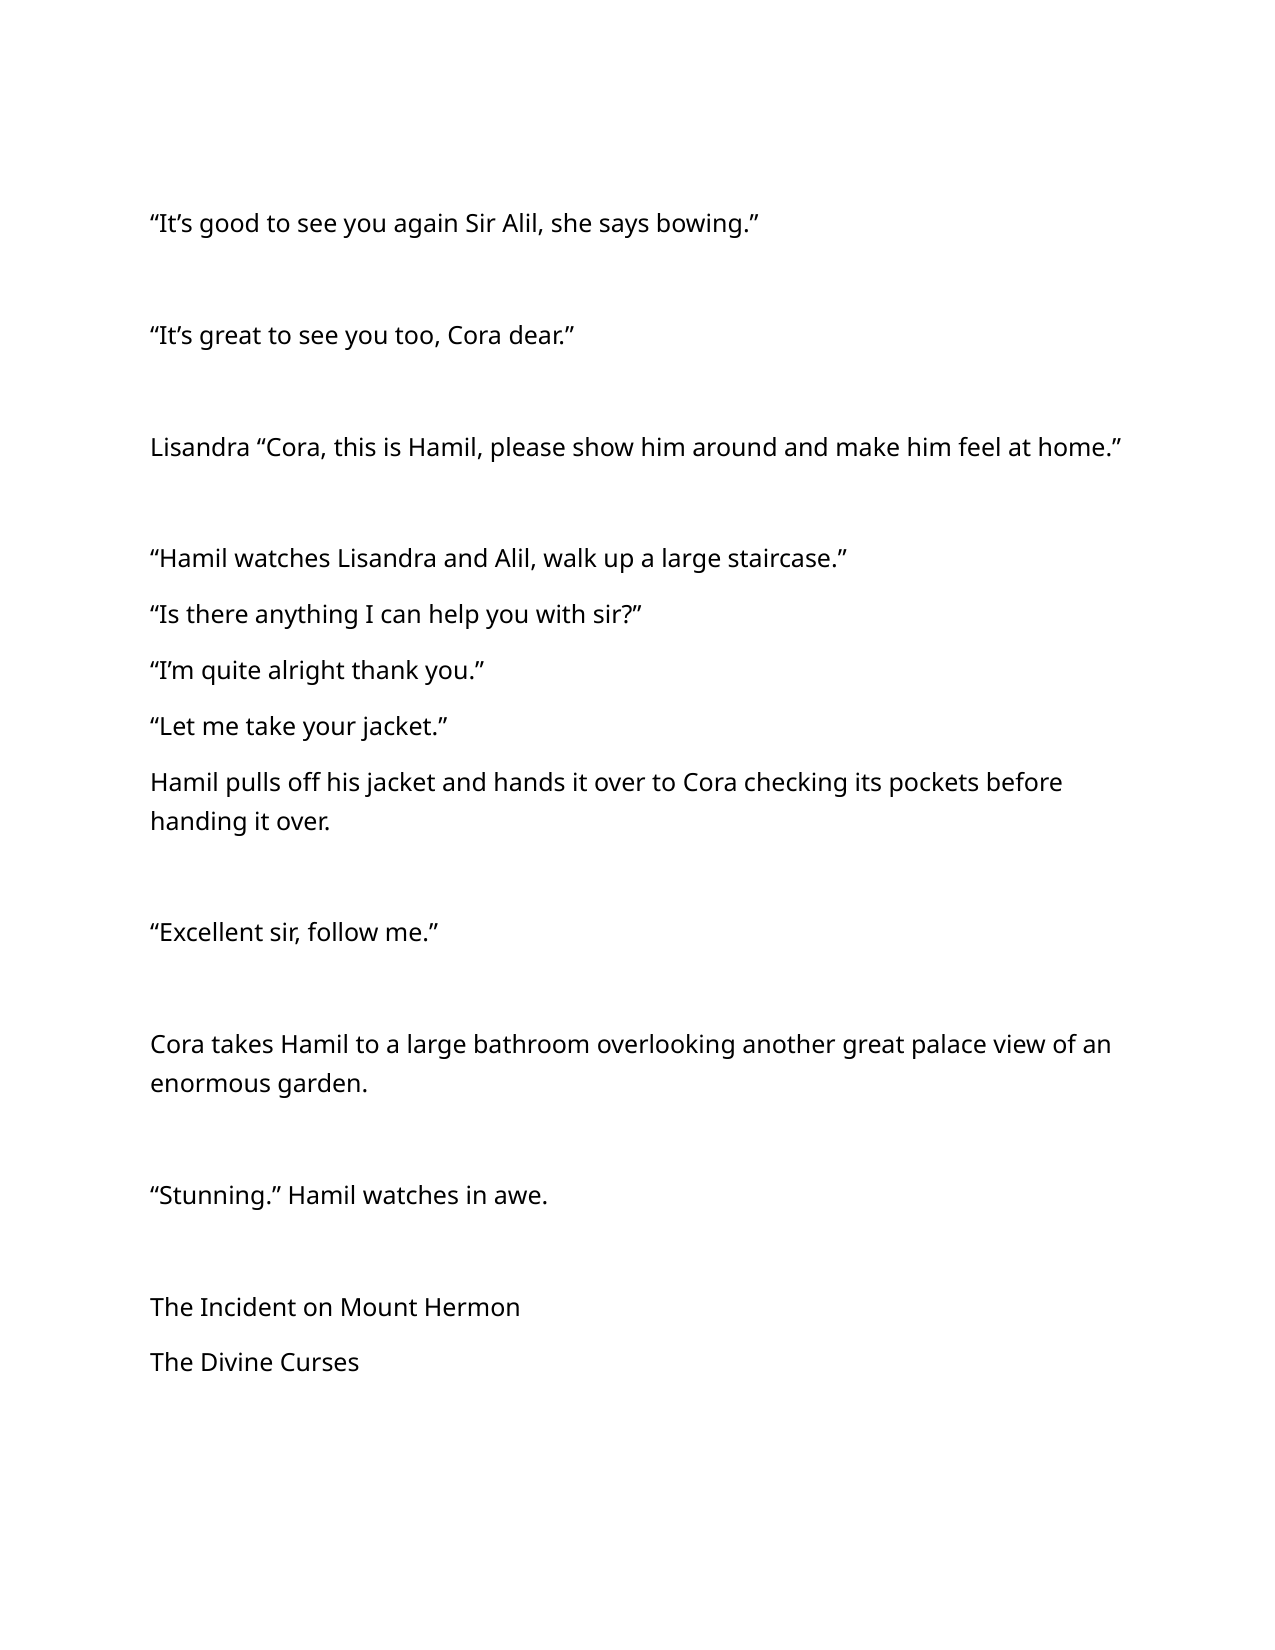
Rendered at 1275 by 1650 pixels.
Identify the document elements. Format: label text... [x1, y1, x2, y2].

text “Stunning.” Hamil watches in awe. [150, 1177, 1125, 1212]
text The Divine Curses [150, 1345, 1125, 1379]
text “Is there anything I can help you with sir?” [150, 597, 1125, 631]
text “Let me take your jacket.” [150, 708, 1125, 742]
text Lisandra “Cora, this is Hamil, please show him around and make him feel at home.” [150, 429, 1125, 463]
text “Excellent sir, follow me.” [150, 915, 1125, 949]
text “Hamil watches Lisandra and Alil, walk up a large staircase.” [150, 541, 1125, 575]
text Cora takes Hamil to a large bathroom overlooking another great palace view of an enormous garden. [150, 1027, 1125, 1100]
text “I’m quite alright thank you.” [150, 652, 1125, 687]
text “It’s great to see you too, Cora dear.” [150, 317, 1125, 352]
text “It’s good to see you again Sir Alil, she says bowing.” [150, 206, 1125, 240]
text Hamil pulls off his jacket and hands it over to Cora checking its pockets before handing it over. [150, 764, 1125, 837]
text The Incident on Mount Hermon [150, 1289, 1125, 1323]
